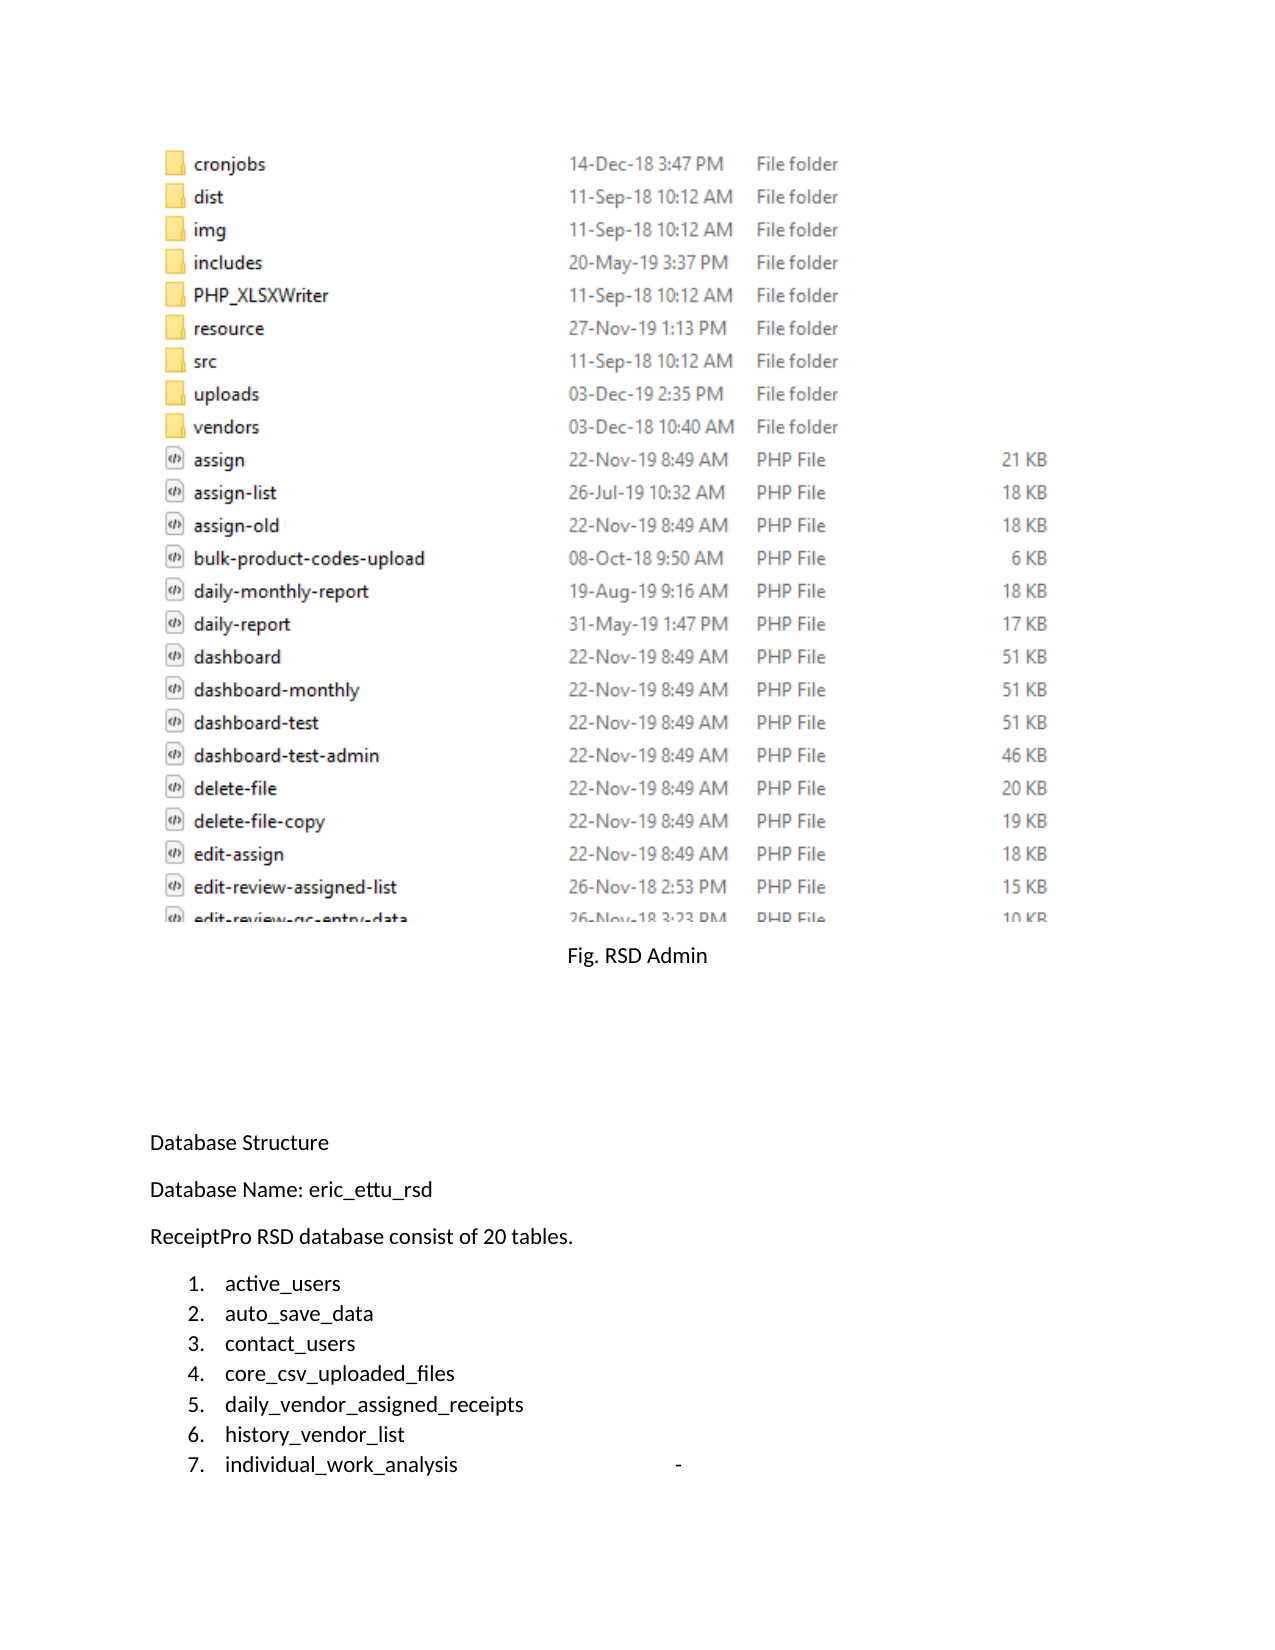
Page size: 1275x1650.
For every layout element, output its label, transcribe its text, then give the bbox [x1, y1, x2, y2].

text Database Name: eric_ettu_rsd [150, 1175, 1125, 1203]
list active_users [187, 1269, 1125, 1297]
list contact_users [187, 1329, 1125, 1357]
list individual_work_analysis - [187, 1450, 1125, 1478]
text Fig. RSD Admin [150, 941, 1125, 969]
list history_vendor_list [187, 1420, 1125, 1448]
list core_csv_uploaded_files [187, 1359, 1125, 1388]
picture [150, 150, 1118, 922]
text Database Structure [150, 1128, 1125, 1156]
text ReceiptPro RSD database consist of 20 tables. [150, 1222, 1125, 1250]
list daily_vendor_assigned_receipts [187, 1390, 1125, 1418]
list auto_save_data [187, 1299, 1125, 1327]
